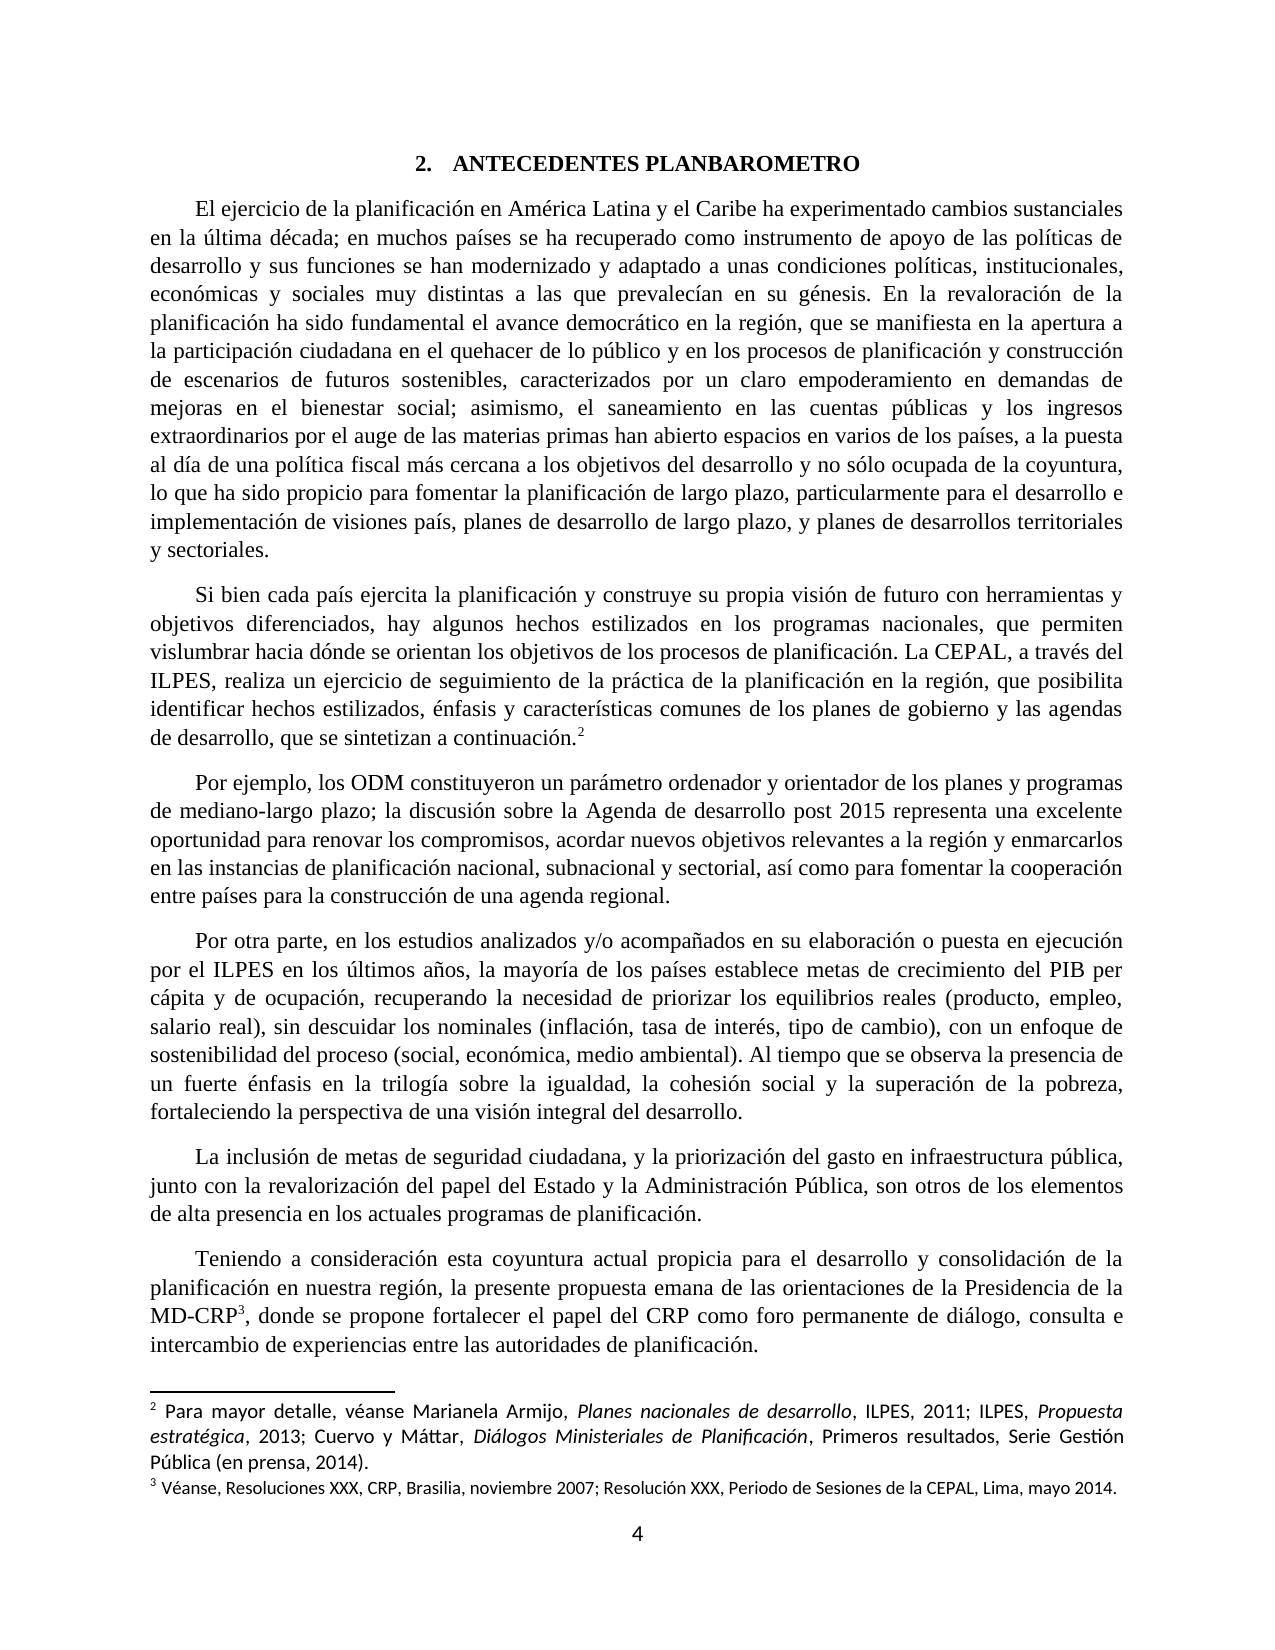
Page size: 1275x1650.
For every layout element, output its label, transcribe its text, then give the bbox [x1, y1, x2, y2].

text Por otra parte, en los estudios analizados y/o acompañados en su elaboración o puesta en ejecución por el ILPES en los últimos años, la mayoría de los países establece metas de crecimiento del PIB per cápita y de ocupación, recuperando la necesidad de priorizar los equilibrios reales (producto, empleo, salario real), sin descuidar los nominales (inflación, tasa de interés, tipo de cambio), con un enfoque de sostenibilidad del proceso (social, económica, medio ambiental). Al tiempo que se observa la presencia de un fuerte énfasis en la trilogía sobre la igualdad, la cohesión social y la superación de la pobreza, fortaleciendo la perspectiva de una visión integral del desarrollo. [150, 928, 1125, 1124]
text Teniendo a consideración esta coyuntura actual propicia para el desarrollo y consolidación de la planificación en nuestra región, la presente propuesta emana de las orientaciones de la Presidencia de la MD-CRP, donde se propone fortalecer el papel del CRP como foro permanente de diálogo, consulta e intercambio de experiencias entre las autoridades de planificación. [150, 1245, 1125, 1357]
text Por ejemplo, los ODM constituyeron un parámetro ordenador y orientador de los planes y programas de mediano-largo plazo; la discusión sobre la Agenda de desarrollo post 2015 representa una excelente oportunidad para renovar los compromisos, acordar nuevos objetivos relevantes a la región y enmarcarlos en las instancias de planificación nacional, subnacional y sectorial, así como para fomentar la cooperación entre países para la construcción de una agenda regional. [150, 769, 1125, 909]
subtitle ANTECEDENTES PLANBAROMETRO [150, 150, 1125, 176]
text Si bien cada país ejercita la planificación y construye su propia visión de futuro con herramientas y objetivos diferenciados, hay algunos hechos estilizados en los programas nacionales, que permiten vislumbrar hacia dónde se orientan los objetivos de los procesos de planificación. La CEPAL, a través del ILPES, realiza un ejercicio de seguimiento de la práctica de la planificación en la región, que posibilita identificar hechos estilizados, énfasis y características comunes de los planes de gobierno y las agendas de desarrollo, que se sintetizan a continuación. [150, 581, 1125, 750]
text El ejercicio de la planificación en América Latina y el Caribe ha experimentado cambios sustanciales en la última década; en muchos países se ha recuperado como instrumento de apoyo de las políticas de desarrollo y sus funciones se han modernizado y adaptado a unas condiciones políticas, institucionales, económicas y sociales muy distintas a las que prevalecían en su génesis. En la revaloración de la planificación ha sido fundamental el avance democrático en la región, que se manifiesta en la apertura a la participación ciudadana en el quehacer de lo público y en los procesos de planificación y construcción de escenarios de futuros sostenibles, caracterizados por un claro empoderamiento en demandas de mejoras en el bienestar social; asimismo, el saneamiento en las cuentas públicas y los ingresos extraordinarios por el auge de las materias primas han abierto espacios en varios de los países, a la puesta al día de una política fiscal más cercana a los objetivos del desarrollo y no sólo ocupada de la coyuntura, lo que ha sido propicio para fomentar la planificación de largo plazo, particularmente para el desarrollo e implementación de visiones país, planes de desarrollo de largo plazo, y planes de desarrollos territoriales y sectoriales. [150, 195, 1125, 563]
text La inclusión de metas de seguridad ciudadana, y la priorización del gasto en infraestructura pública, junto con la revalorización del papel del Estado y la Administración Pública, son otros de los elementos de alta presencia en los actuales programas de planificación. [150, 1143, 1125, 1227]
